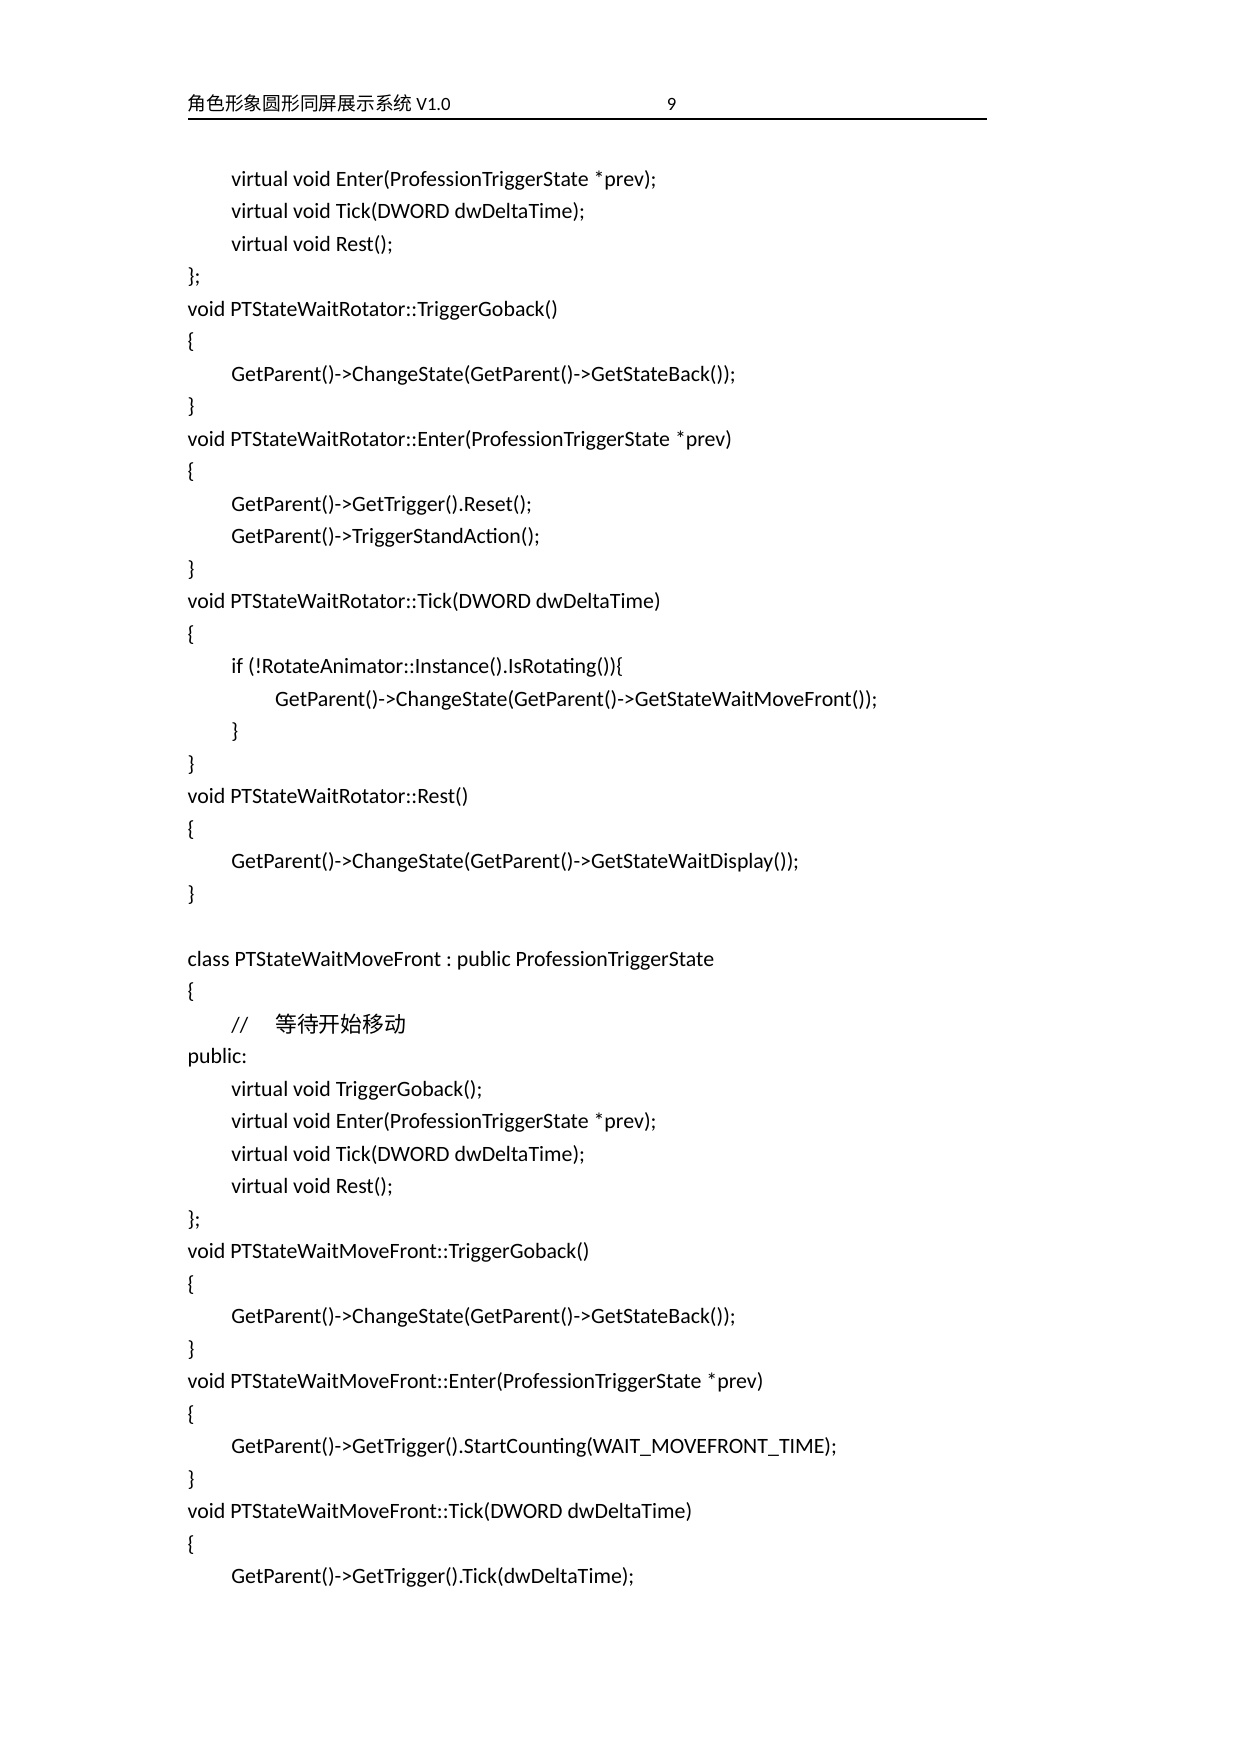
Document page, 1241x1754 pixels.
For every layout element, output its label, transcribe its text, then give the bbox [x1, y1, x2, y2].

text GetParent()->TriggerStandAction(); [187, 519, 1053, 552]
text void PTStateWaitMoveFront::Tick(DWORD dwDeltaTime) [187, 1494, 1053, 1527]
text } [187, 389, 1053, 422]
text virtual void TriggerGoback(); [187, 1072, 1053, 1104]
text { [187, 617, 1053, 649]
text GetParent()->ChangeState(GetParent()->GetStateBack()); [187, 1299, 1053, 1332]
text { [187, 1397, 1053, 1429]
text { [187, 454, 1053, 487]
text { [187, 324, 1053, 357]
text class PTStateWaitMoveFront : public ProfessionTriggerState [187, 942, 1053, 974]
text void PTStateWaitRotator::TriggerGoback() [187, 292, 1053, 324]
text virtual void Rest(); [187, 1169, 1053, 1202]
text GetParent()->ChangeState(GetParent()->GetStateWaitMoveFront()); [187, 682, 1053, 714]
text if (!RotateAnimator::Instance().IsRotating()){ [187, 649, 1053, 682]
text } [187, 1332, 1053, 1364]
text virtual void Rest(); [187, 227, 1053, 259]
text } [187, 714, 1053, 747]
text GetParent()->ChangeState(GetParent()->GetStateWaitDisplay()); [187, 844, 1053, 877]
text }; [187, 259, 1053, 292]
text virtual void Enter(ProfessionTriggerState *prev); [187, 162, 1053, 194]
text void PTStateWaitRotator::Tick(DWORD dwDeltaTime) [187, 584, 1053, 617]
text virtual void Enter(ProfessionTriggerState *prev); [187, 1104, 1053, 1137]
text GetParent()->GetTrigger().Reset(); [187, 487, 1053, 519]
text void PTStateWaitRotator::Rest() [187, 779, 1053, 812]
text virtual void Tick(DWORD dwDeltaTime); [187, 194, 1053, 227]
text GetParent()->ChangeState(GetParent()->GetStateBack()); [187, 357, 1053, 389]
text void PTStateWaitMoveFront::TriggerGoback() [187, 1234, 1053, 1267]
text { [187, 812, 1053, 844]
text void PTStateWaitMoveFront::Enter(ProfessionTriggerState *prev) [187, 1364, 1053, 1397]
text } [187, 747, 1053, 779]
text } [187, 877, 1053, 909]
text { [187, 1267, 1053, 1299]
text }; [187, 1202, 1053, 1234]
text virtual void Tick(DWORD dwDeltaTime); [187, 1137, 1053, 1169]
text { [187, 1527, 1053, 1559]
text // 等待开始移动 [187, 1007, 1053, 1039]
text public: [187, 1039, 1053, 1072]
text GetParent()->GetTrigger().StartCounting(WAIT_MOVEFRONT_TIME); [187, 1429, 1053, 1462]
text void PTStateWaitRotator::Enter(ProfessionTriggerState *prev) [187, 422, 1053, 454]
text } [187, 552, 1053, 584]
text } [187, 1462, 1053, 1494]
text { [187, 974, 1053, 1007]
text GetParent()->GetTrigger().Tick(dwDeltaTime); [187, 1559, 1053, 1592]
